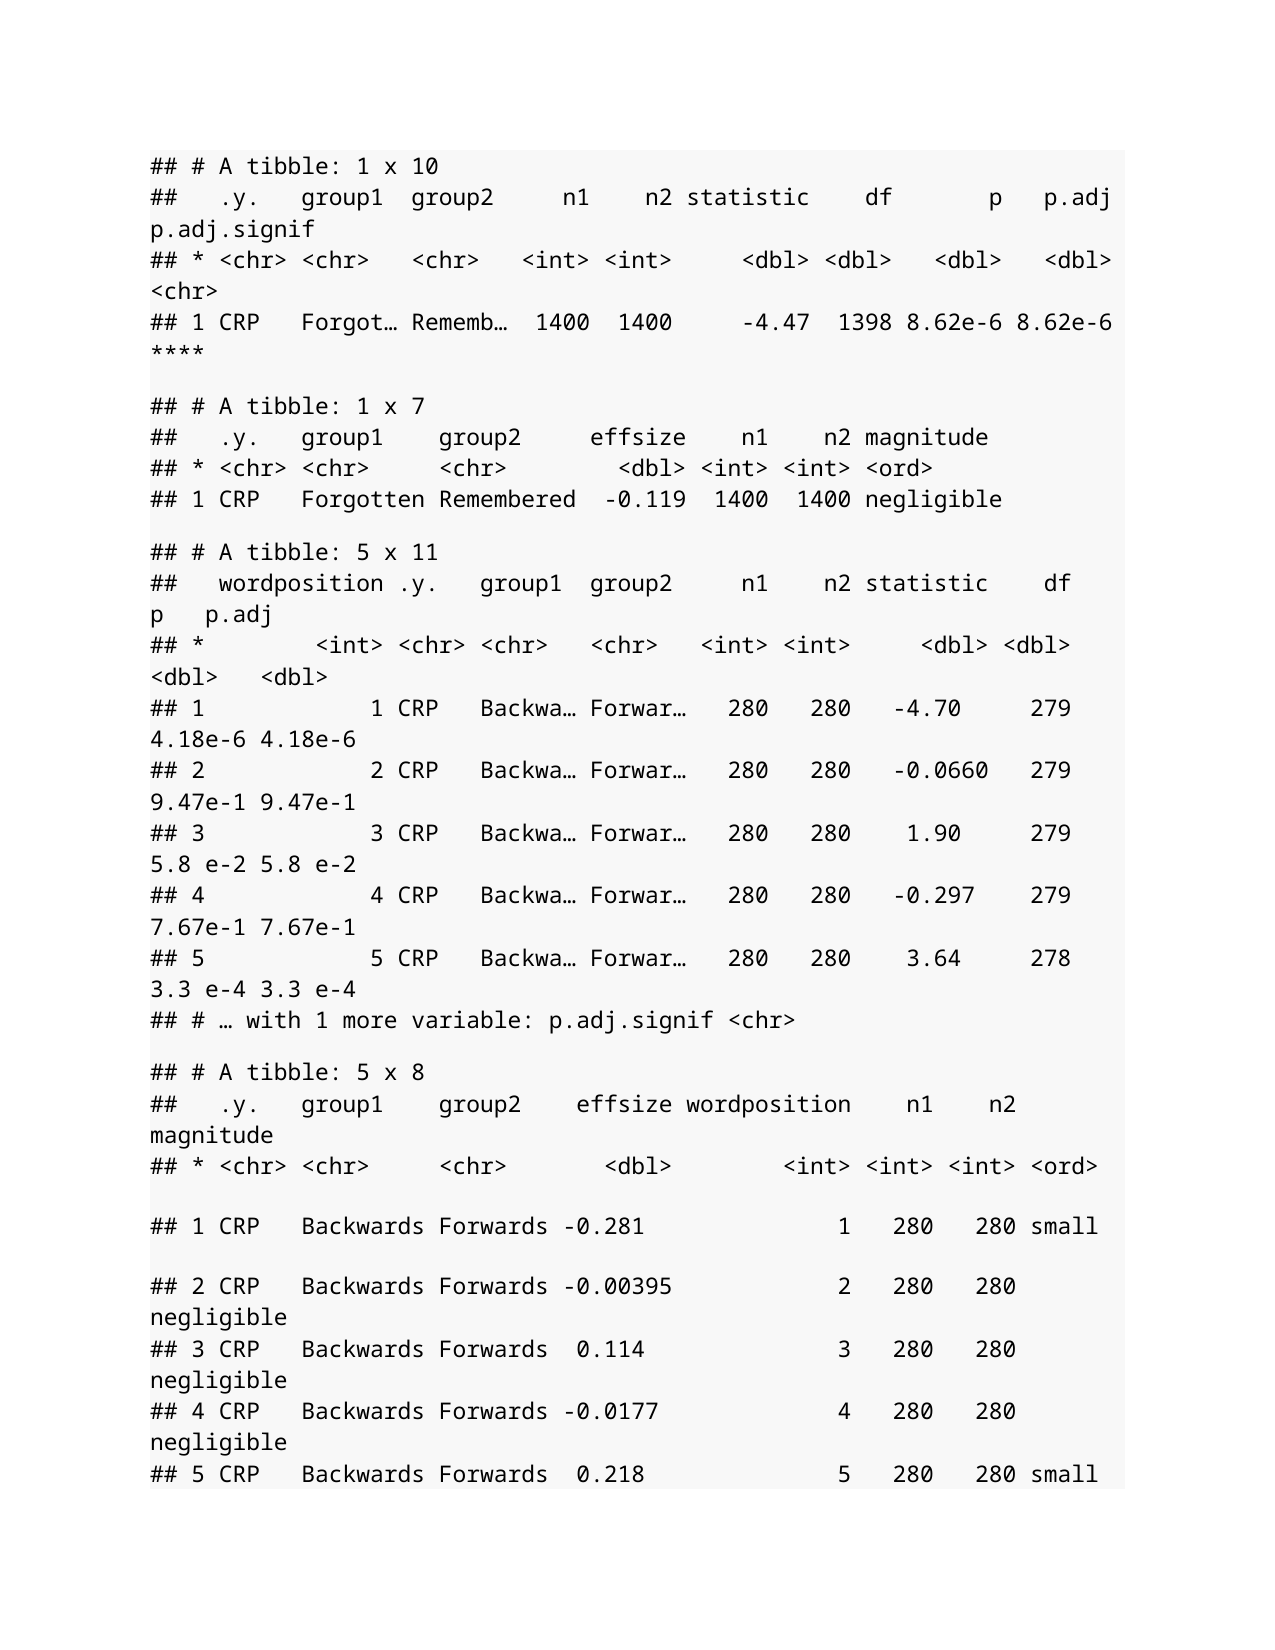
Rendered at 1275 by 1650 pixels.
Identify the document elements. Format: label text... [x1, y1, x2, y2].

text ## # A tibble: 5 x 11 ## wordposition .y. group1 group2 n1 n2 statistic df p p.adj ## * <int> <chr> <chr> <chr> <int> <int> <dbl> <dbl> <dbl> <dbl> ## 1 1 CRP Backwa… Forwar… 280 280 -4.70 279 4.18e-6 4.18e-6 ## 2 2 CRP Backwa… Forwar… 280 280 -0.0660 279 9.47e-1 9.47e-1 ## 3 3 CRP Backwa… Forwar… 280 280 1.90 279 5.8 e-2 5.8 e-2 ## 4 4 CRP Backwa… Forwar… 280 280 -0.297 279 7.67e-1 7.67e-1 ## 5 5 CRP Backwa… Forwar… 280 280 3.64 278 3.3 e-4 3.3 e-4 ## # … with 1 more variable: p.adj.signif <chr> [150, 535, 1125, 1035]
text ## # A tibble: 1 x 7 ## .y. group1 group2 effsize n1 n2 magnitude ## * <chr> <chr> <chr> <dbl> <int> <int> <ord> ## 1 CRP Forgotten Remembered -0.119 1400 1400 negligible [150, 389, 1125, 514]
text ## # A tibble: 1 x 10 ## .y. group1 group2 n1 n2 statistic df p p.adj p.adj.signif ## * <chr> <chr> <chr> <int> <int> <dbl> <dbl> <dbl> <dbl> <chr> ## 1 CRP Forgot… Rememb… 1400 1400 -4.47 1398 8.62e-6 8.62e-6 **** [150, 150, 1125, 369]
text ## # A tibble: 5 x 8 ## .y. group1 group2 effsize wordposition n1 n2 magnitude ## * <chr> <chr> <chr> <dbl> <int> <int> <int> <ord> ## 1 CRP Backwards Forwards -0.281 1 280 280 small ## 2 CRP Backwards Forwards -0.00395 2 280 280 negligible ## 3 CRP Backwards Forwards 0.114 3 280 280 negligible ## 4 CRP Backwards Forwards -0.0177 4 280 280 negligible ## 5 CRP Backwards Forwards 0.218 5 280 280 small [150, 1056, 1125, 1489]
